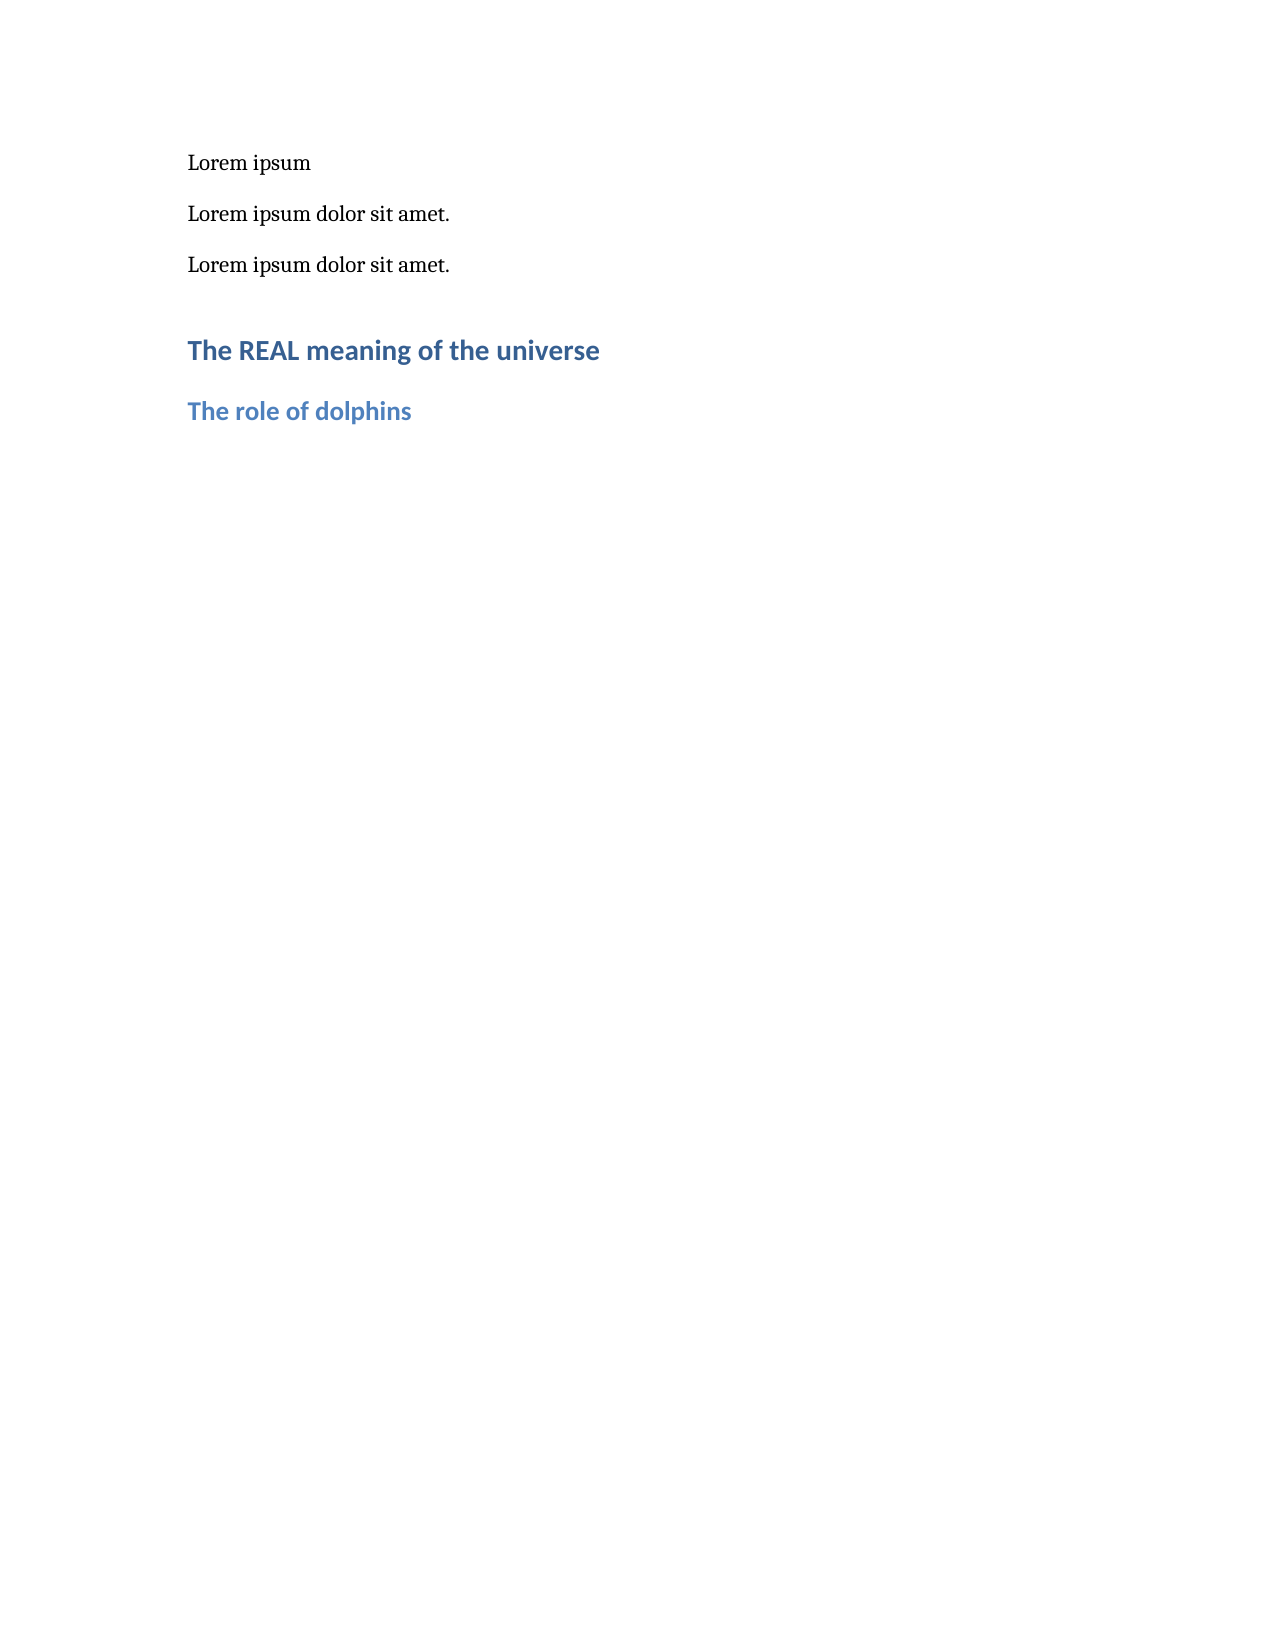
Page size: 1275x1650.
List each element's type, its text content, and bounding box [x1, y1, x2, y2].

subtitle The role of dolphins [187, 394, 1087, 427]
text Lorem ipsum [187, 150, 1087, 176]
text Lorem ipsum dolor sit amet. [187, 252, 1087, 278]
subtitle The REAL meaning of the universe [187, 332, 1087, 368]
text Lorem ipsum dolor sit amet. [187, 201, 1087, 227]
